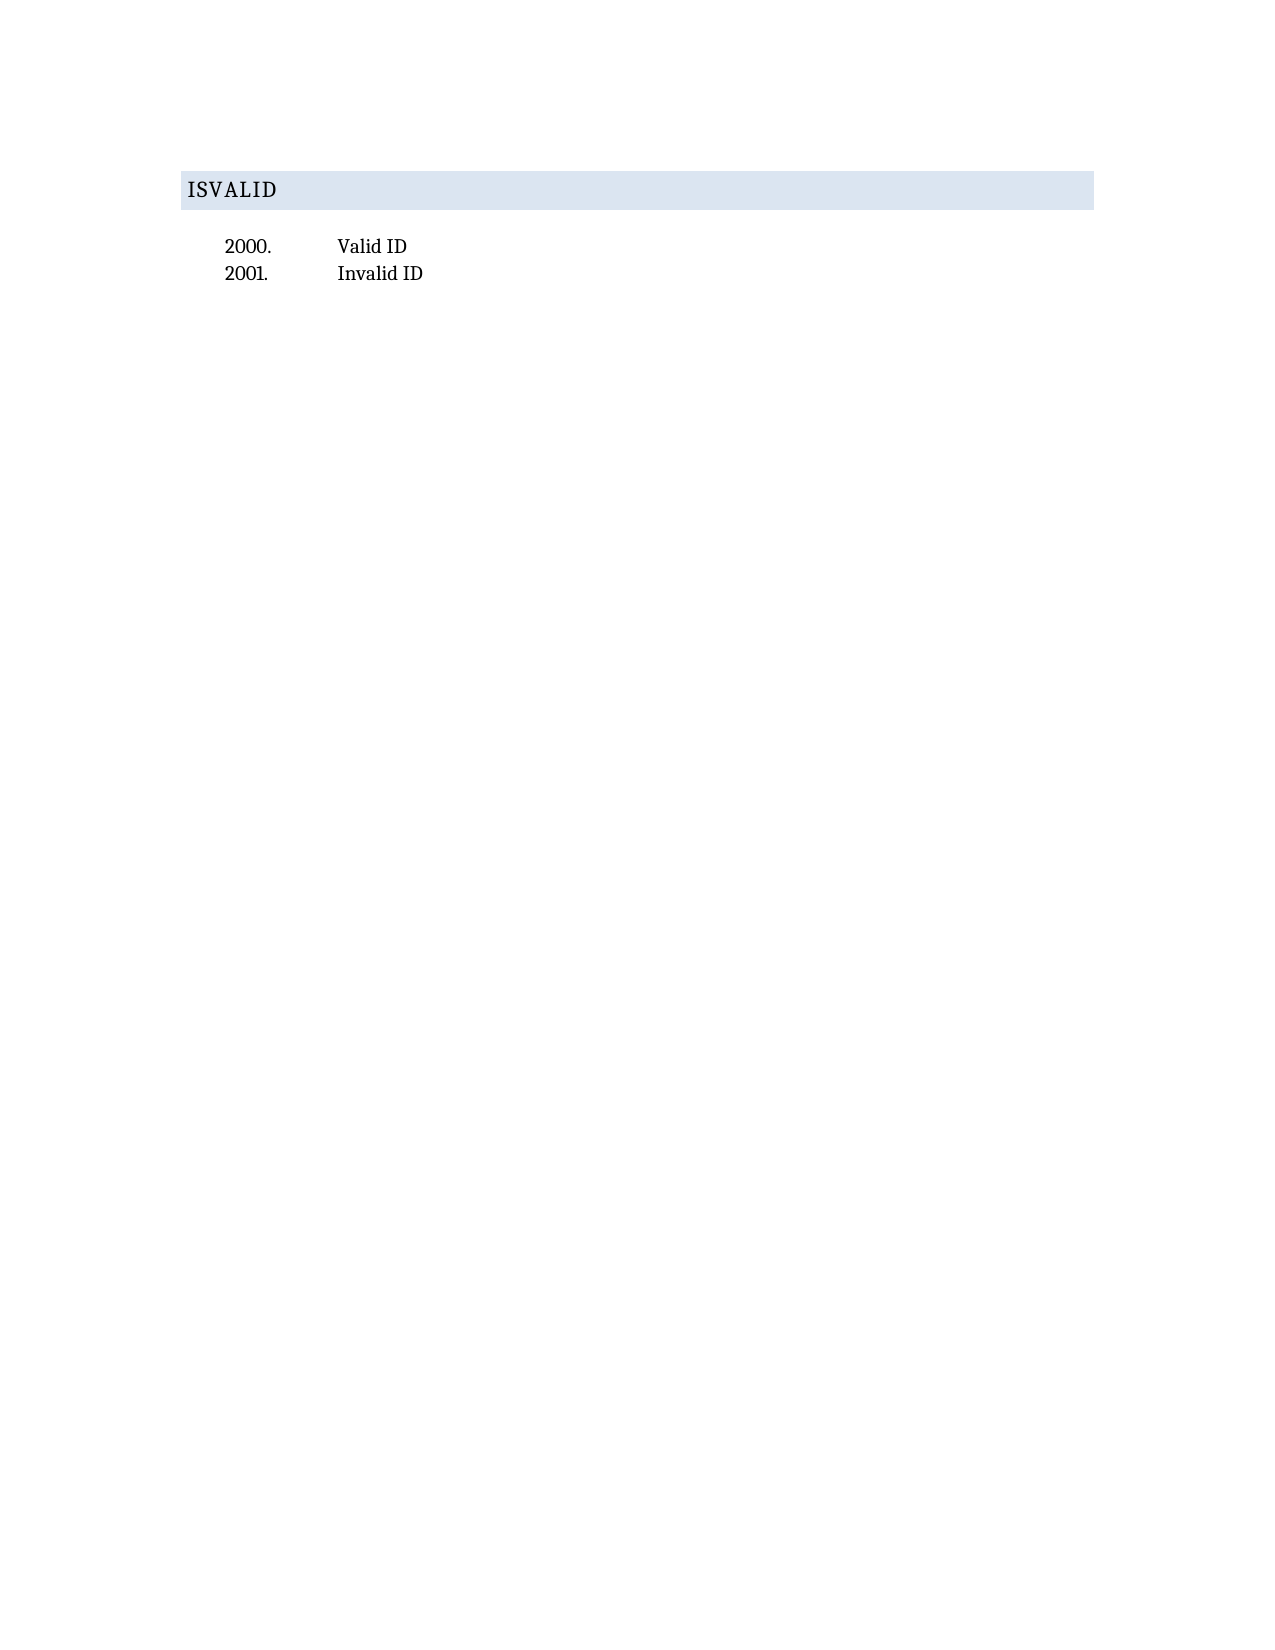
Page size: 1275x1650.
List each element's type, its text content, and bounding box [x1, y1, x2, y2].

list Invalid ID [225, 262, 1087, 286]
subtitle IsValid [188, 177, 1087, 203]
list Valid ID [225, 234, 1087, 258]
